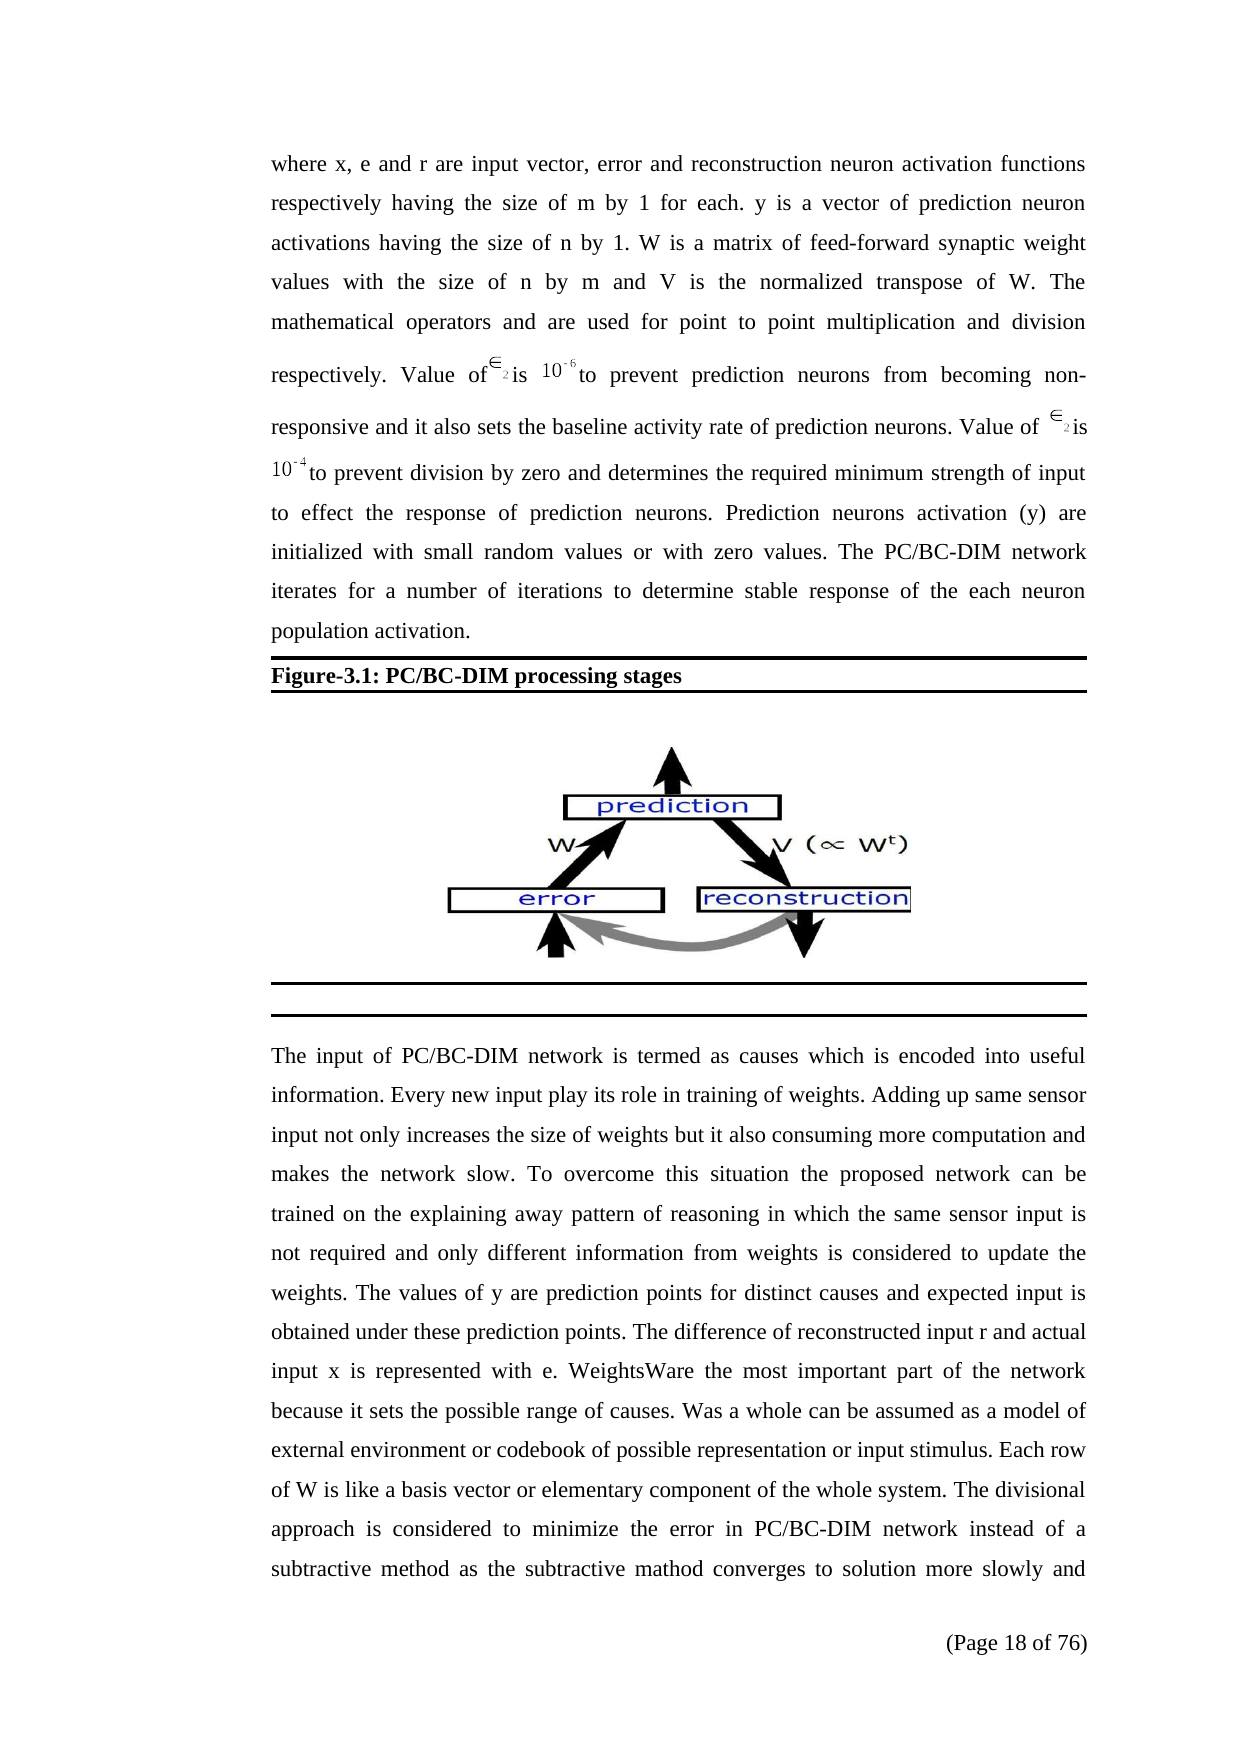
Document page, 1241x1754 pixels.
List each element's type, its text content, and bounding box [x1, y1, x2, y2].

picture [447, 747, 911, 958]
text where x, e and r are input vector, error and reconstruction neuron activation functions respectively having the size of m by 1 for each. y is a vector of prediction neuron activations having the size of n by 1. W is a matrix of feed-forward synaptic weight values with the size of n by m and V is the normalized transpose of W. The mathematical operators and are used for point to point multiplication and division respectively. Value ofis to prevent prediction neurons from becoming non-responsive and it also sets the baseline activity rate of prediction neurons. Value of is to prevent division by zero and determines the required minimum strength of input to effect the response of prediction neurons. Prediction neurons activation (y) are initialized with small random values or with zero values. The PC/BC-DIM network iterates for a number of iterations to determine stable response of the each neuron population activation. [271, 150, 1087, 643]
text Figure-3.1: PC/BC-DIM processing stages [271, 660, 1087, 690]
